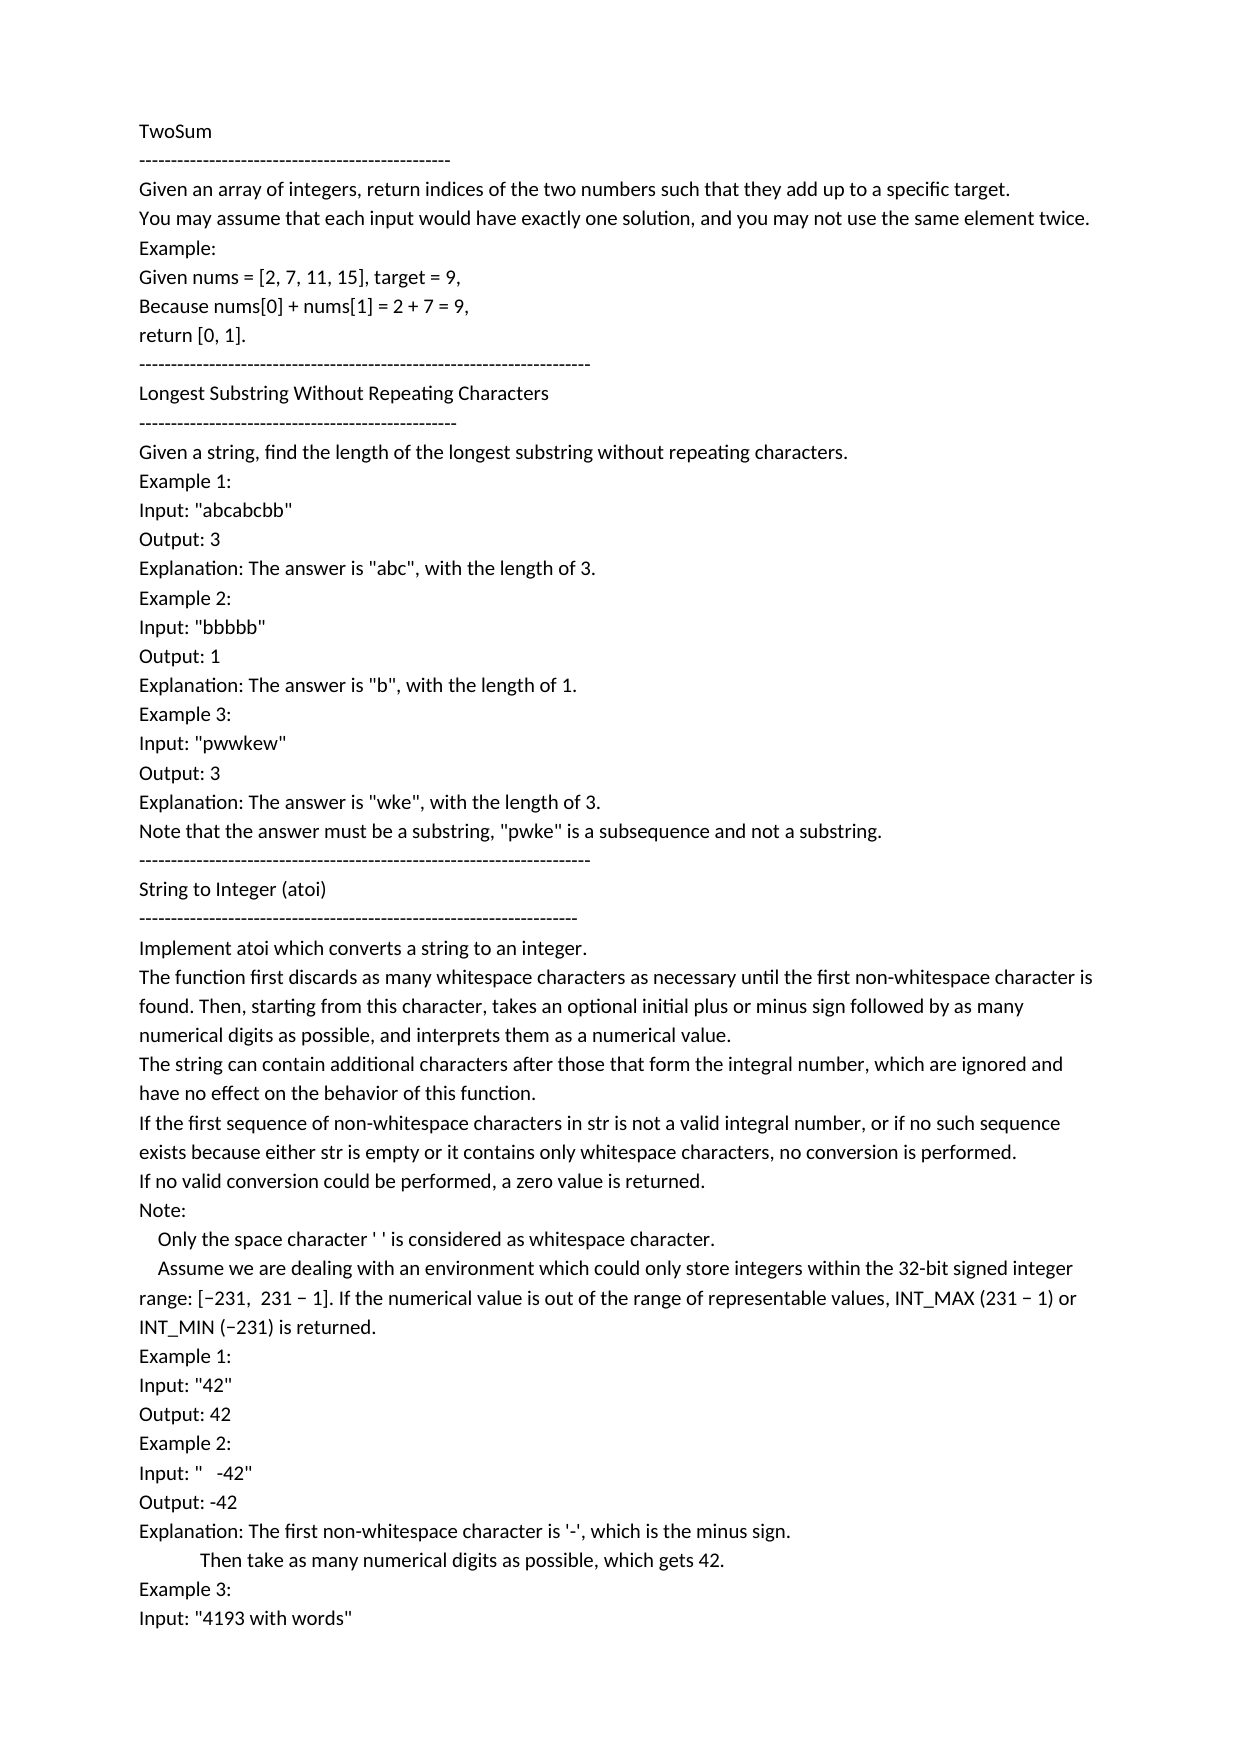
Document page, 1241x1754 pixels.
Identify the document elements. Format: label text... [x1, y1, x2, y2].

text Explanation: The answer is "abc", with the length of 3. [139, 556, 1101, 581]
text Explanation: The answer is "wke", with the length of 3. [139, 789, 1101, 814]
text Example 3: [139, 701, 1101, 727]
text Input: " -42" [139, 1460, 1101, 1485]
text return [0, 1]. [139, 322, 1101, 348]
text Assume we are dealing with an environment which could only store integers within the 32-bit signed integer range: [−231, 231 − 1]. If the numerical value is out of the range of representable values, INT_MAX (231 − 1) or INT_MIN (−231) is returned. [139, 1256, 1101, 1339]
text ----------------------------------------------------------------------- [139, 847, 1101, 873]
text Output: 1 [139, 643, 1101, 668]
text Then take as many numerical digits as possible, which gets 42. [139, 1547, 1101, 1573]
text You may assume that each input would have exactly one solution, and you may not use the same element twice. [139, 206, 1101, 231]
text Input: "pwwkew" [139, 731, 1101, 756]
text Output: 42 [139, 1401, 1101, 1427]
text Note: [139, 1197, 1101, 1223]
text Example 1: [139, 468, 1101, 493]
text ----------------------------------------------------------------------- [139, 351, 1101, 377]
text Example 2: [139, 1431, 1101, 1456]
text Explanation: The answer is "b", with the length of 1. [139, 672, 1101, 698]
text Given a string, find the length of the longest substring without repeating characters. [139, 439, 1101, 464]
text Explanation: The first non-whitespace character is '-', which is the minus sign. [139, 1518, 1101, 1543]
text Because nums[0] + nums[1] = 2 + 7 = 9, [139, 293, 1101, 318]
text Example 2: [139, 585, 1101, 610]
text Note that the answer must be a substring, "pwke" is a subsequence and not a substring. [139, 818, 1101, 843]
text The function first discards as many whitespace characters as necessary until the first non-whitespace character is found. Then, starting from this character, takes an optional initial plus or minus sign followed by as many numerical digits as possible, and interprets them as a numerical value. [139, 964, 1101, 1048]
text Given nums = [2, 7, 11, 15], target = 9, [139, 264, 1101, 289]
text Example 1: [139, 1343, 1101, 1368]
text Example 3: [139, 1576, 1101, 1602]
text Input: "bbbbb" [139, 614, 1101, 639]
text The string can contain additional characters after those that form the integral number, which are ignored and have no effect on the behavior of this function. [139, 1051, 1101, 1106]
text If no valid conversion could be performed, a zero value is returned. [139, 1168, 1101, 1193]
text Input: "abcabcbb" [139, 497, 1101, 523]
text Given an array of integers, return indices of the two numbers such that they add up to a specific target. [139, 176, 1101, 202]
text --------------------------------------------------------------------- [139, 906, 1101, 931]
text Input: "4193 with words" [139, 1606, 1101, 1631]
text Output: 3 [139, 526, 1101, 552]
text String to Integer (atoi) [139, 876, 1101, 902]
text TwoSum [139, 118, 1101, 143]
text If the first sequence of non-whitespace characters in str is not a valid integral number, or if no such sequence exists because either str is empty or it contains only whitespace characters, no conversion is performed. [139, 1110, 1101, 1164]
text Longest Substring Without Repeating Characters [139, 381, 1101, 406]
text Example: [139, 235, 1101, 260]
text Output: -42 [139, 1489, 1101, 1514]
text Output: 3 [139, 760, 1101, 785]
text Implement atoi which converts a string to an integer. [139, 935, 1101, 960]
text Only the space character ' ' is considered as whitespace character. [139, 1226, 1101, 1252]
text Input: "42" [139, 1372, 1101, 1398]
text -------------------------------------------------- [139, 410, 1101, 435]
text ------------------------------------------------- [139, 147, 1101, 173]
